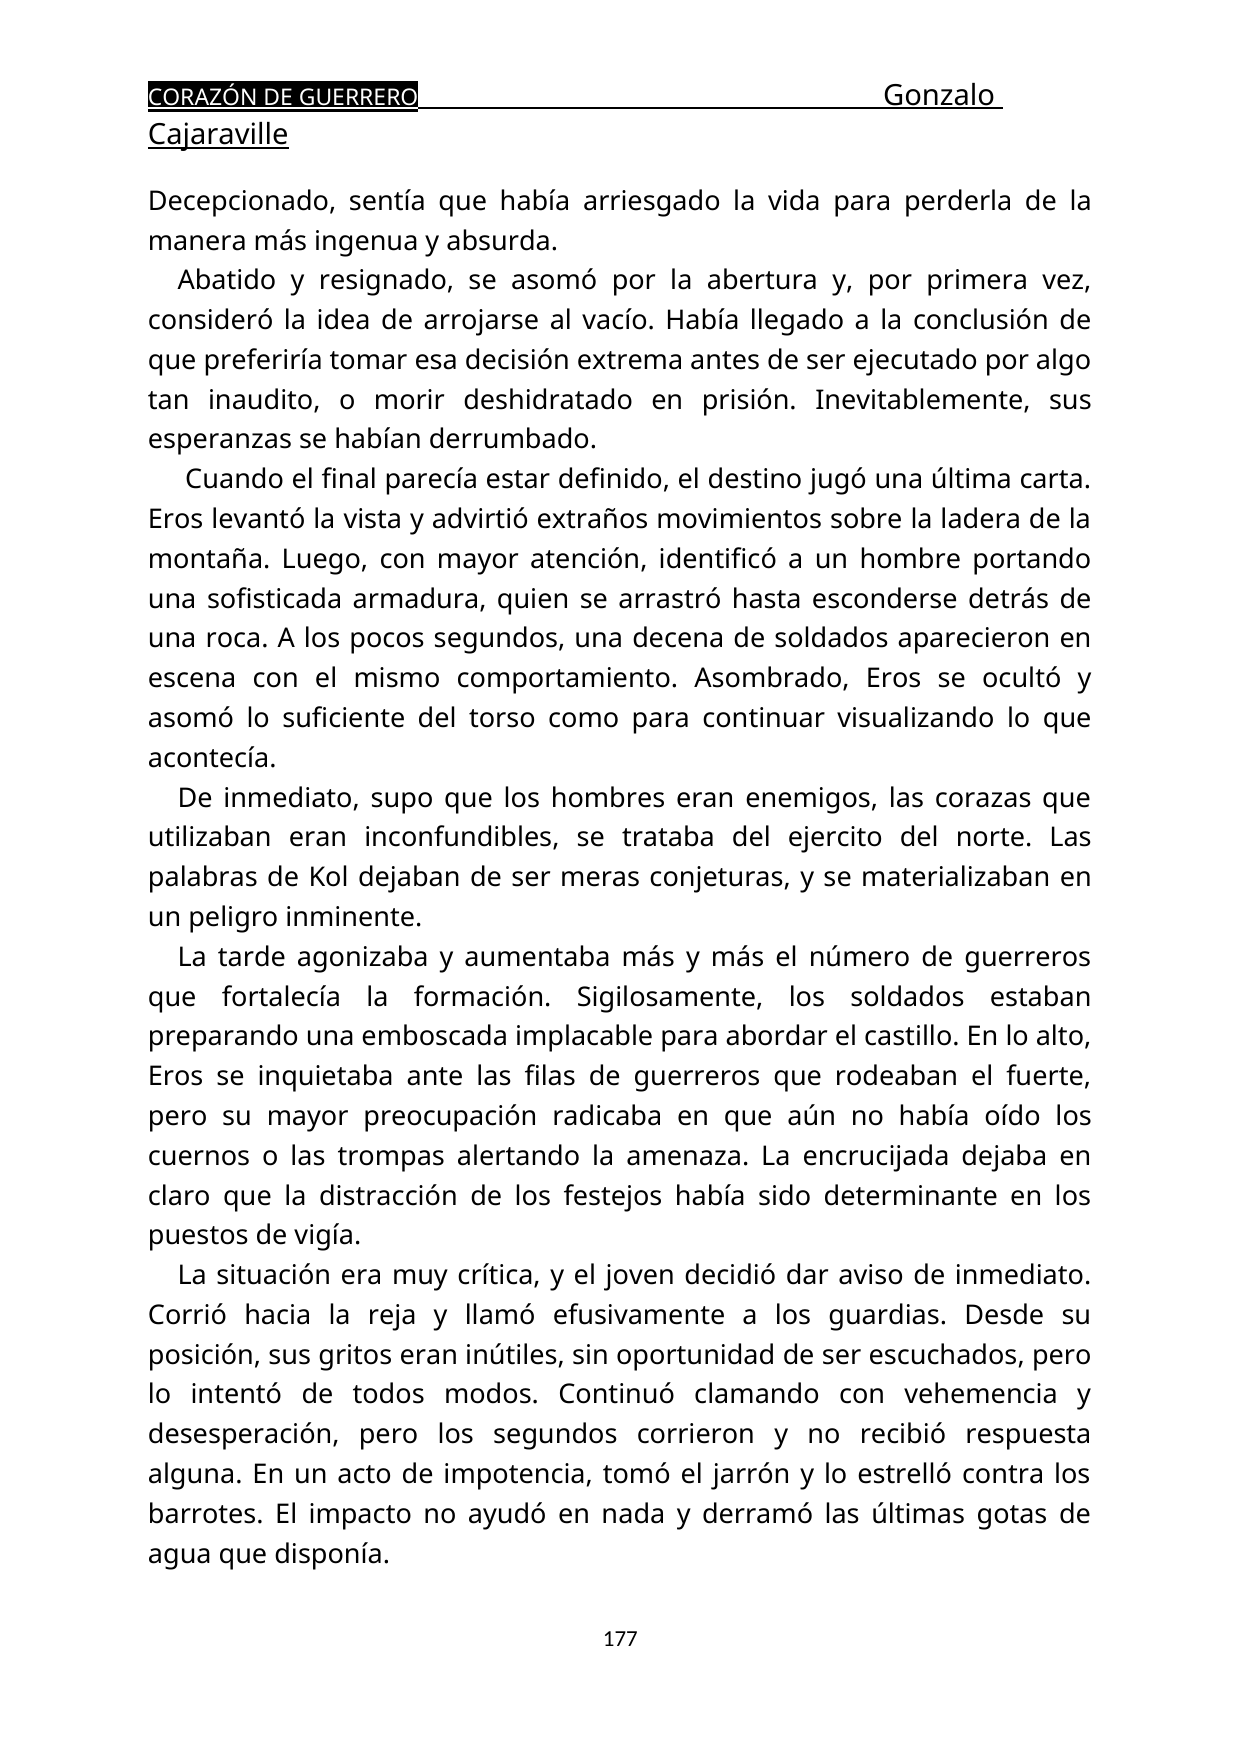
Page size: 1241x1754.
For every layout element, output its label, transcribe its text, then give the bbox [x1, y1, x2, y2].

text La situación era muy crítica, y el joven decidió dar aviso de inmediato. Corrió hacia la reja y llamó efusivamente a los guardias. Desde su posición, sus gritos eran inútiles, sin oportunidad de ser escuchados, pero lo intentó de todos modos. Continuó clamando con vehemencia y desesperación, pero los segundos corrieron y no recibió respuesta alguna. En un acto de impotencia, tomó el jarrón y lo estrelló contra los barrotes. El impacto no ayudó en nada y derramó las últimas gotas de agua que disponía. [148, 1256, 1092, 1571]
text Cuando el final parecía estar definido, el destino jugó una última carta. Eros levantó la vista y advirtió extraños movimientos sobre la ladera de la montaña. Luego, con mayor atención, identificó a un hombre portando una sofisticada armadura, quien se arrastró hasta esconderse detrás de una roca. A los pocos segundos, una decena de soldados aparecieron en escena con el mismo comportamiento. Asombrado, Eros se ocultó y asomó lo suficiente del torso como para continuar visualizando lo que acontecía. [148, 460, 1092, 775]
text De inmediato, supo que los hombres eran enemigos, las corazas que utilizaban eran inconfundibles, se trataba del ejercito del norte. Las palabras de Kol dejaban de ser meras conjeturas, y se materializaban en un peligro inminente. [148, 778, 1092, 934]
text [148, 181, 1092, 258]
text La tarde agonizaba y aumentaba más y más el número de guerreros que fortalecía la formación. Sigilosamente, los soldados estaban preparando una emboscada implacable para abordar el castillo. En lo alto, Eros se inquietaba ante las filas de guerreros que rodeaban el fuerte, pero su mayor preocupación radicaba en que aún no había oído los cuernos o las trompas alertando la amenaza. La encrucijada dejaba en claro que la distracción de los festejos había sido determinante en los puestos de vigía. [148, 937, 1092, 1253]
text Abatido y resignado, se asomó por la abertura y, por primera vez, consideró la idea de arrojarse al vacío. Había llegado a la conclusión de que preferiría tomar esa decisión extrema antes de ser ejecutado por algo tan inaudito, o morir deshidratado en prisión. Inevitablemente, sus esperanzas se habían derrumbado. [148, 261, 1092, 457]
